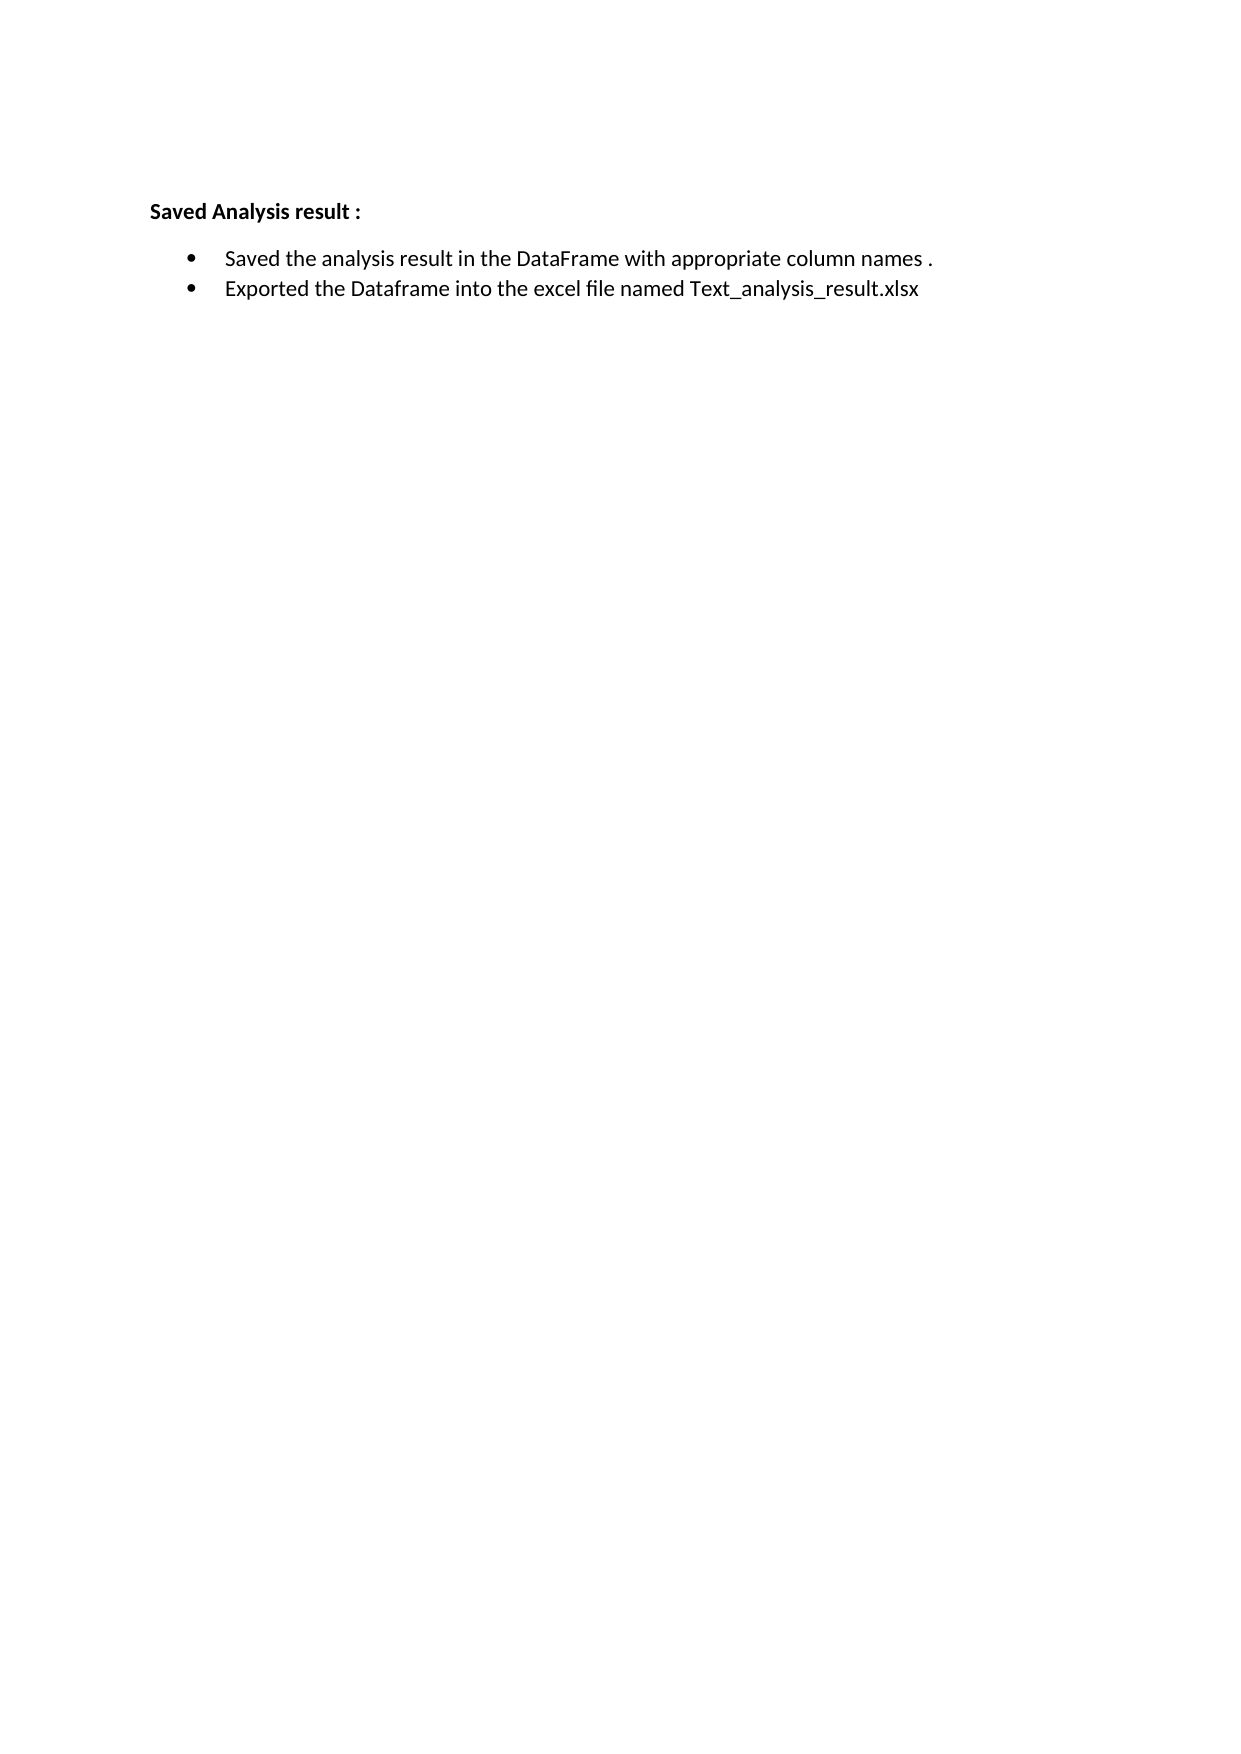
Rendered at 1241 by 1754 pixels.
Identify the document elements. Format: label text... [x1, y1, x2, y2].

text Saved Analysis result : [150, 197, 1090, 225]
list Saved the analysis result in the DataFrame with appropriate column names . [187, 244, 1090, 272]
list Exported the Dataframe into the excel file named Text_analysis_result.xlsx [187, 274, 1090, 302]
